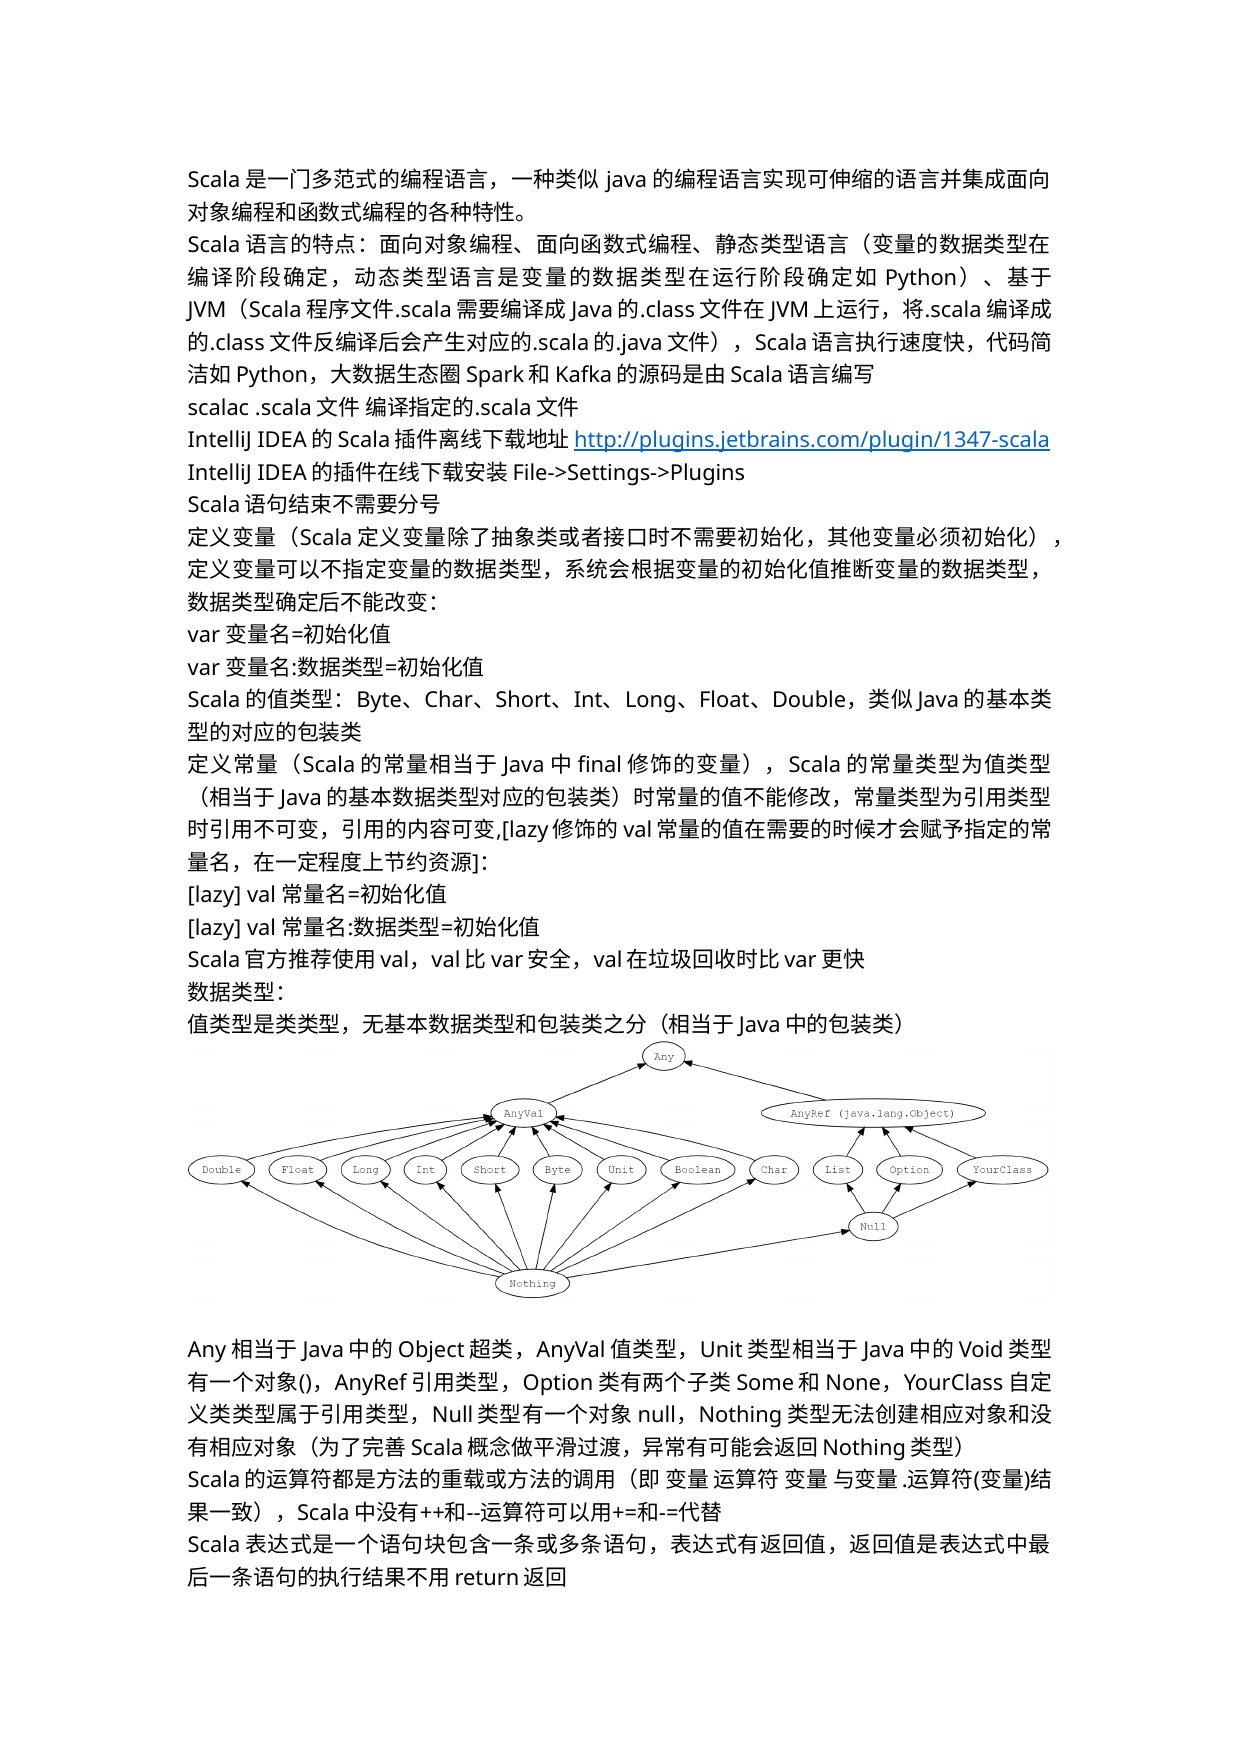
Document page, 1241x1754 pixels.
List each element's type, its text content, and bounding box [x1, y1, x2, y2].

text IntelliJ IDEA的Scala插件离线下载地址http://plugins.jetbrains.com/plugin/1347-scala [187, 422, 1053, 454]
text var 变量名:数据类型=初始化值 [187, 649, 1053, 682]
text var 变量名=初始化值 [187, 617, 1053, 649]
picture [187, 1039, 1053, 1302]
text IntelliJ IDEA的插件在线下载安装File->Settings->Plugins [187, 454, 1053, 487]
text 定义变量（Scala定义变量除了抽象类或者接口时不需要初始化，其他变量必须初始化），定义变量可以不指定变量的数据类型，系统会根据变量的初始化值推断变量的数据类型，数据类型确定后不能改变： [187, 519, 1053, 617]
text Scala的值类型：Byte、Char、Short、Int、Long、Float、Double，类似Java的基本类型的对应的包装类 [187, 682, 1053, 747]
text 数据类型： [187, 974, 1053, 1007]
text [lazy] val 常量名:数据类型=初始化值 [187, 909, 1053, 942]
text 定义常量（Scala的常量相当于Java中final修饰的变量），Scala的常量类型为值类型（相当于Java的基本数据类型对应的包装类）时常量的值不能修改，常量类型为引用类型时引用不可变，引用的内容可变,[lazy修饰的val常量的值在需要的时候才会赋予指定的常量名，在一定程度上节约资源]： [187, 747, 1053, 877]
text Scala语句结束不需要分号 [187, 487, 1053, 519]
text Scala是一门多范式的编程语言，一种类似java的编程语言实现可伸缩的语言并集成面向对象编程和函数式编程的各种特性。 [187, 162, 1053, 227]
text [lazy] val 常量名=初始化值 [187, 877, 1053, 909]
text Scala官方推荐使用val，val比var安全，val在垃圾回收时比var更快 [187, 942, 1053, 974]
text Scala语言的特点：面向对象编程、面向函数式编程、静态类型语言（变量的数据类型在编译阶段确定，动态类型语言是变量的数据类型在运行阶段确定如Python）、基于JVM（Scala程序文件.scala需要编译成Java的.class文件在JVM上运行，将.scala编译成的.class文件反编译后会产生对应的.scala的.java文件），Scala语言执行速度快，代码简洁如Python，大数据生态圈Spark和Kafka的源码是由Scala语言编写 [187, 227, 1053, 389]
text Any相当于Java中的Object超类，AnyVal值类型，Unit类型相当于Java中的Void类型有一个对象()，AnyRef引用类型，Option类有两个子类Some和None，YourClass自定义类类型属于引用类型，Null类型有一个对象null，Nothing类型无法创建相应对象和没有相应对象（为了完善Scala概念做平滑过渡，异常有可能会返回Nothing类型） [187, 1332, 1053, 1462]
text Scala的运算符都是方法的重载或方法的调用（即 变量 运算符 变量 与变量.运算符(变量)结果一致），Scala中没有++和--运算符可以用+=和-=代替 [187, 1462, 1053, 1527]
text 值类型是类类型，无基本数据类型和包装类之分（相当于Java中的包装类） [187, 1007, 1053, 1039]
text scalac .scala文件 编译指定的.scala文件 [187, 389, 1053, 422]
text Scala表达式是一个语句块包含一条或多条语句，表达式有返回值，返回值是表达式中最后一条语句的执行结果不用return返回 [187, 1527, 1053, 1592]
